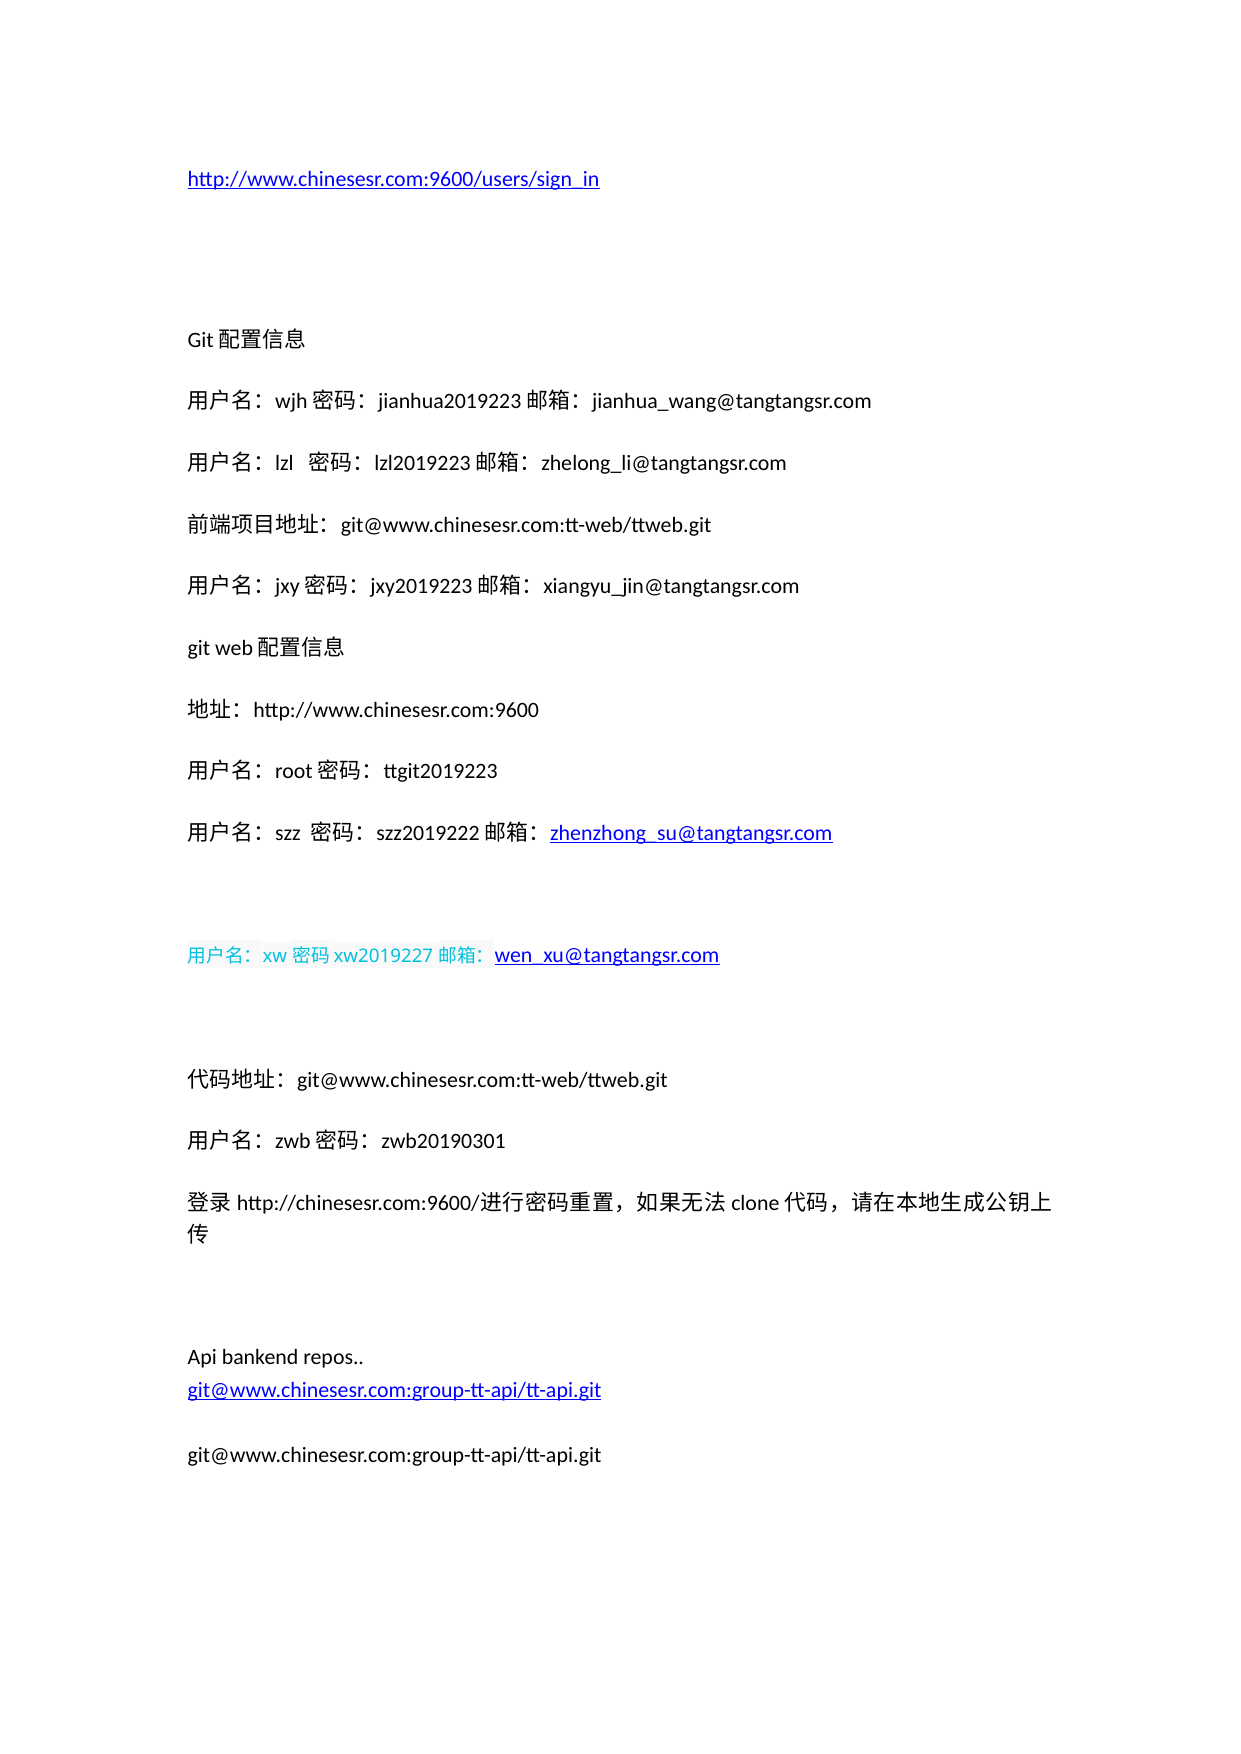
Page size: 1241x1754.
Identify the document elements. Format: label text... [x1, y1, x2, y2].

text http://www.chinesesr.com:9600/users/sign_in [187, 162, 1053, 194]
text Api bankend repos.. [187, 1340, 1053, 1373]
text 登录http://chinesesr.com:9600/进行密码重置，如果无法clone代码，请在本地生成公钥上传 [187, 1184, 1053, 1249]
text 用户名：wjh 密码：jianhua2019223 邮箱：jianhua_wang@tangtangsr.com [187, 383, 1053, 415]
text 前端项目地址：git@www.chinesesr.com:tt-web/ttweb.git [187, 506, 1053, 539]
text 用户名：root 密码：ttgit2019223 [187, 753, 1053, 785]
text 用户名：lzl 密码：lzl2019223 邮箱：zhelong_li@tangtangsr.com [187, 444, 1053, 477]
text 代码地址：git@www.chinesesr.com:tt-web/ttweb.git [187, 1061, 1053, 1094]
text Git 配置信息 [187, 321, 1053, 354]
text 用户名：xw 密码xw2019227 邮箱：wen_xu@tangtangsr.com [187, 938, 1053, 970]
text 用户名：zwb 密码：zwb20190301 [187, 1123, 1053, 1155]
text git web配置信息 [187, 629, 1053, 662]
text git@www.chinesesr.com:group-tt-api/tt-api.git [187, 1438, 1053, 1470]
text git@www.chinesesr.com:group-tt-api/tt-api.git [187, 1373, 1053, 1405]
text 用户名：szz 密码：szz2019222 邮箱：zhenzhong_su@tangtangsr.com [187, 814, 1053, 847]
text 用户名：jxy 密码：jxy2019223 邮箱：xiangyu_jin@tangtangsr.com [187, 568, 1053, 600]
text 地址：http://www.chinesesr.com:9600 [187, 691, 1053, 724]
